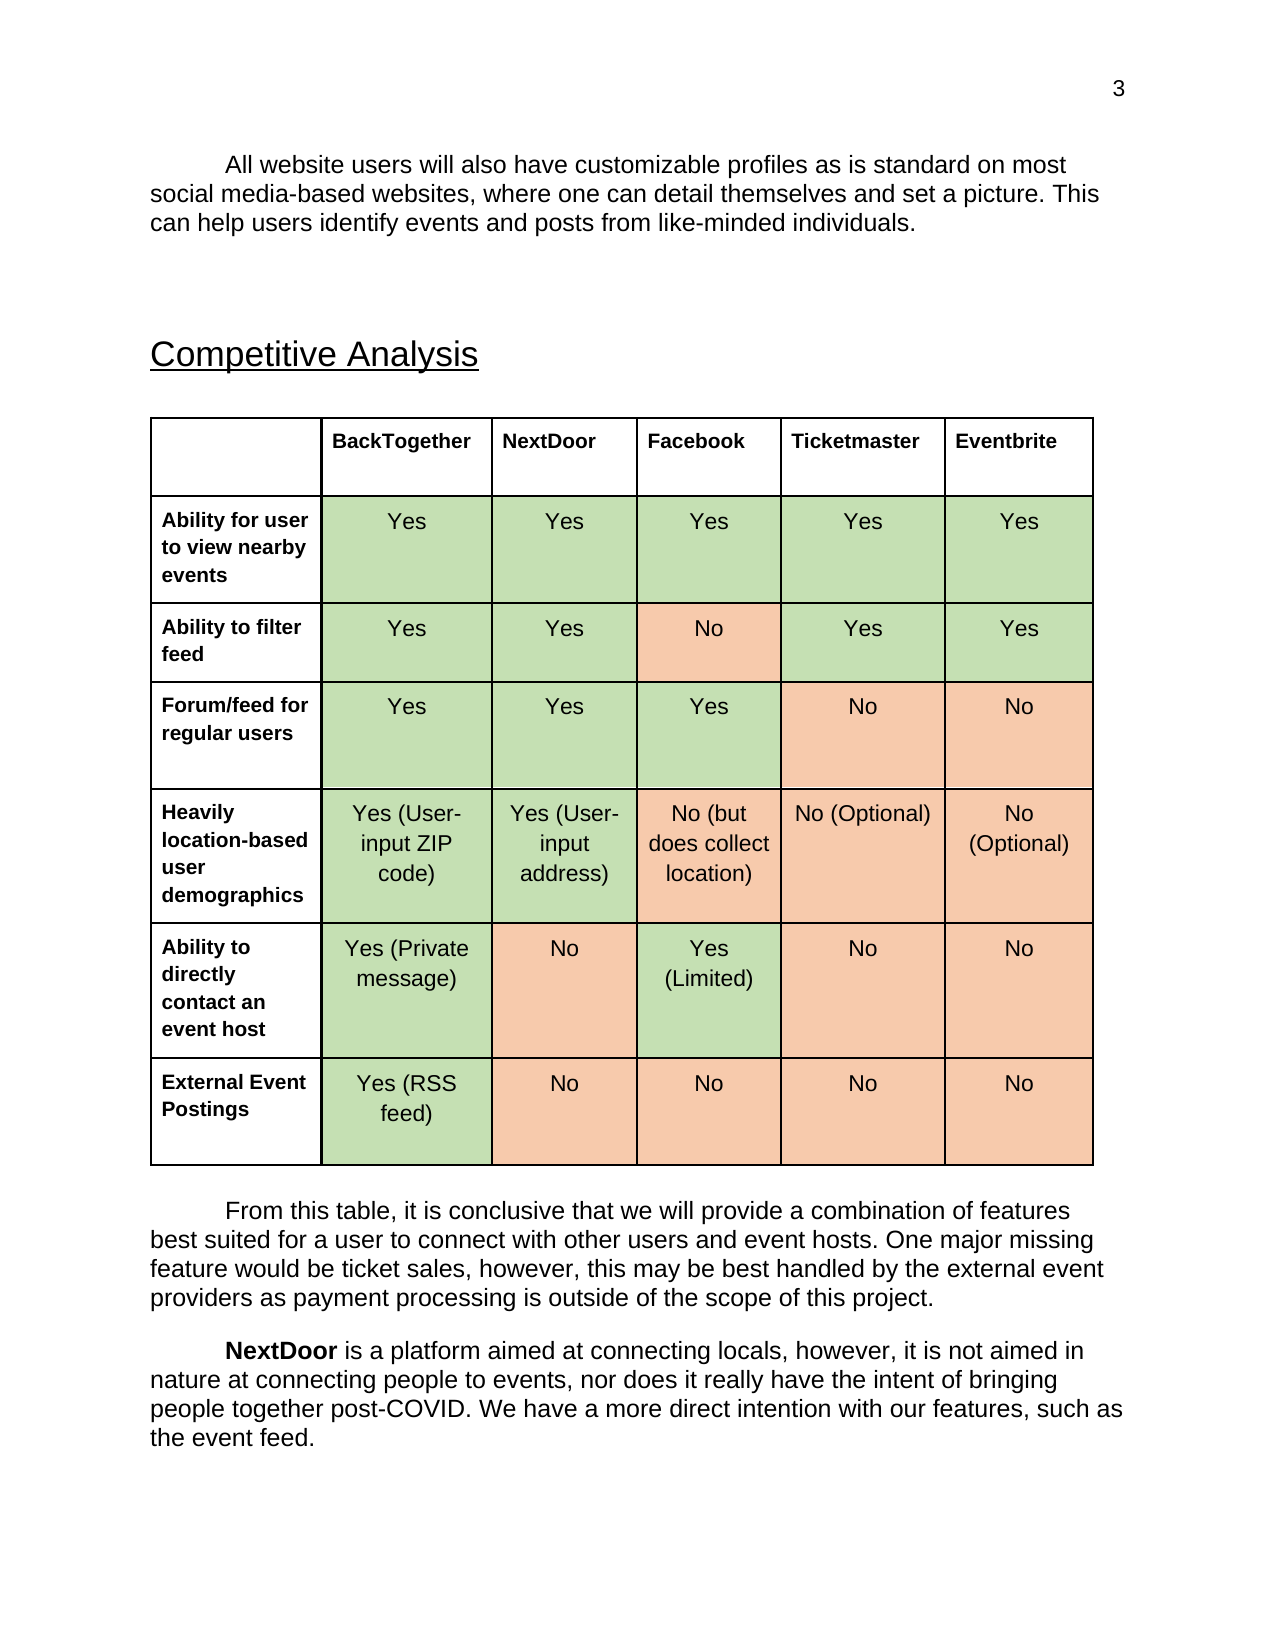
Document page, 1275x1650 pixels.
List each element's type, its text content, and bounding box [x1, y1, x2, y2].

table_cell Ability to directly contact an event host [152, 924, 320, 1057]
table_cell No [946, 924, 1092, 1057]
table_cell Yes [323, 497, 491, 602]
table_cell No [946, 1059, 1092, 1164]
table_cell No (Optional) [782, 790, 944, 922]
table_cell Yes [638, 497, 780, 602]
table_header BackTogether [323, 419, 491, 495]
table_cell Yes [638, 683, 780, 787]
table_cell No [493, 1059, 636, 1164]
table_cell Yes [946, 497, 1092, 602]
table_cell No (Optional) [946, 790, 1092, 922]
table_cell Yes [493, 497, 636, 602]
table_header NextDoor [493, 419, 636, 495]
table_cell Ability to filter feed [152, 604, 320, 681]
table_cell Heavily location-based user demographics [152, 790, 320, 922]
table_cell Yes (Limited) [638, 924, 780, 1057]
table_cell No (but does collect location) [638, 790, 780, 922]
table_header Facebook [638, 419, 780, 495]
text NextDoor is a platform aimed at connecting locals, however, it is not aimed in nature at connecting people to events, nor does it really have the intent of bringing people together post-COVID. We have a more direct intention with our features, such as the event feed. [150, 1336, 1125, 1451]
table_cell Yes (User-input ZIP code) [323, 790, 491, 922]
table_cell Yes (Private message) [323, 924, 491, 1057]
text All website users will also have customizable profiles as is standard on most social media-based websites, where one can detail themselves and set a picture. This can help users identify events and posts from like-minded individuals. [150, 150, 1125, 236]
table_cell No [782, 924, 944, 1057]
table_cell Yes [323, 604, 491, 681]
subtitle From this table, it is conclusive that we will provide a combination of features best suited for a user to connect with other users and event hosts. One major missing feature would be ticket sales, however, this may be best handled by the external event providers as payment processing is outside of the scope of this project. [150, 1196, 1125, 1311]
table_cell Yes (RSS feed) [323, 1059, 491, 1164]
table_cell Ability for user to view nearby events [152, 497, 320, 602]
table_cell Yes [782, 604, 944, 681]
table_cell Yes [323, 683, 491, 787]
table_cell No [493, 924, 636, 1057]
table_cell No [638, 604, 780, 681]
subtitle Competitive Analysis [150, 333, 1125, 374]
table_cell No [946, 683, 1092, 787]
table_cell Yes [946, 604, 1092, 681]
table_cell Yes [493, 683, 636, 787]
table_header [152, 419, 320, 495]
table_cell No [782, 683, 944, 787]
table_cell Forum/feed for regular users [152, 683, 320, 787]
table_header Ticketmaster [782, 419, 944, 495]
table_cell No [638, 1059, 780, 1164]
table_header Eventbrite [946, 419, 1092, 495]
table_cell Yes [782, 497, 944, 602]
table_cell Yes (User-input address) [493, 790, 636, 922]
table_cell No [782, 1059, 944, 1164]
table_cell External Event Postings [152, 1059, 320, 1164]
table_cell Yes [493, 604, 636, 681]
